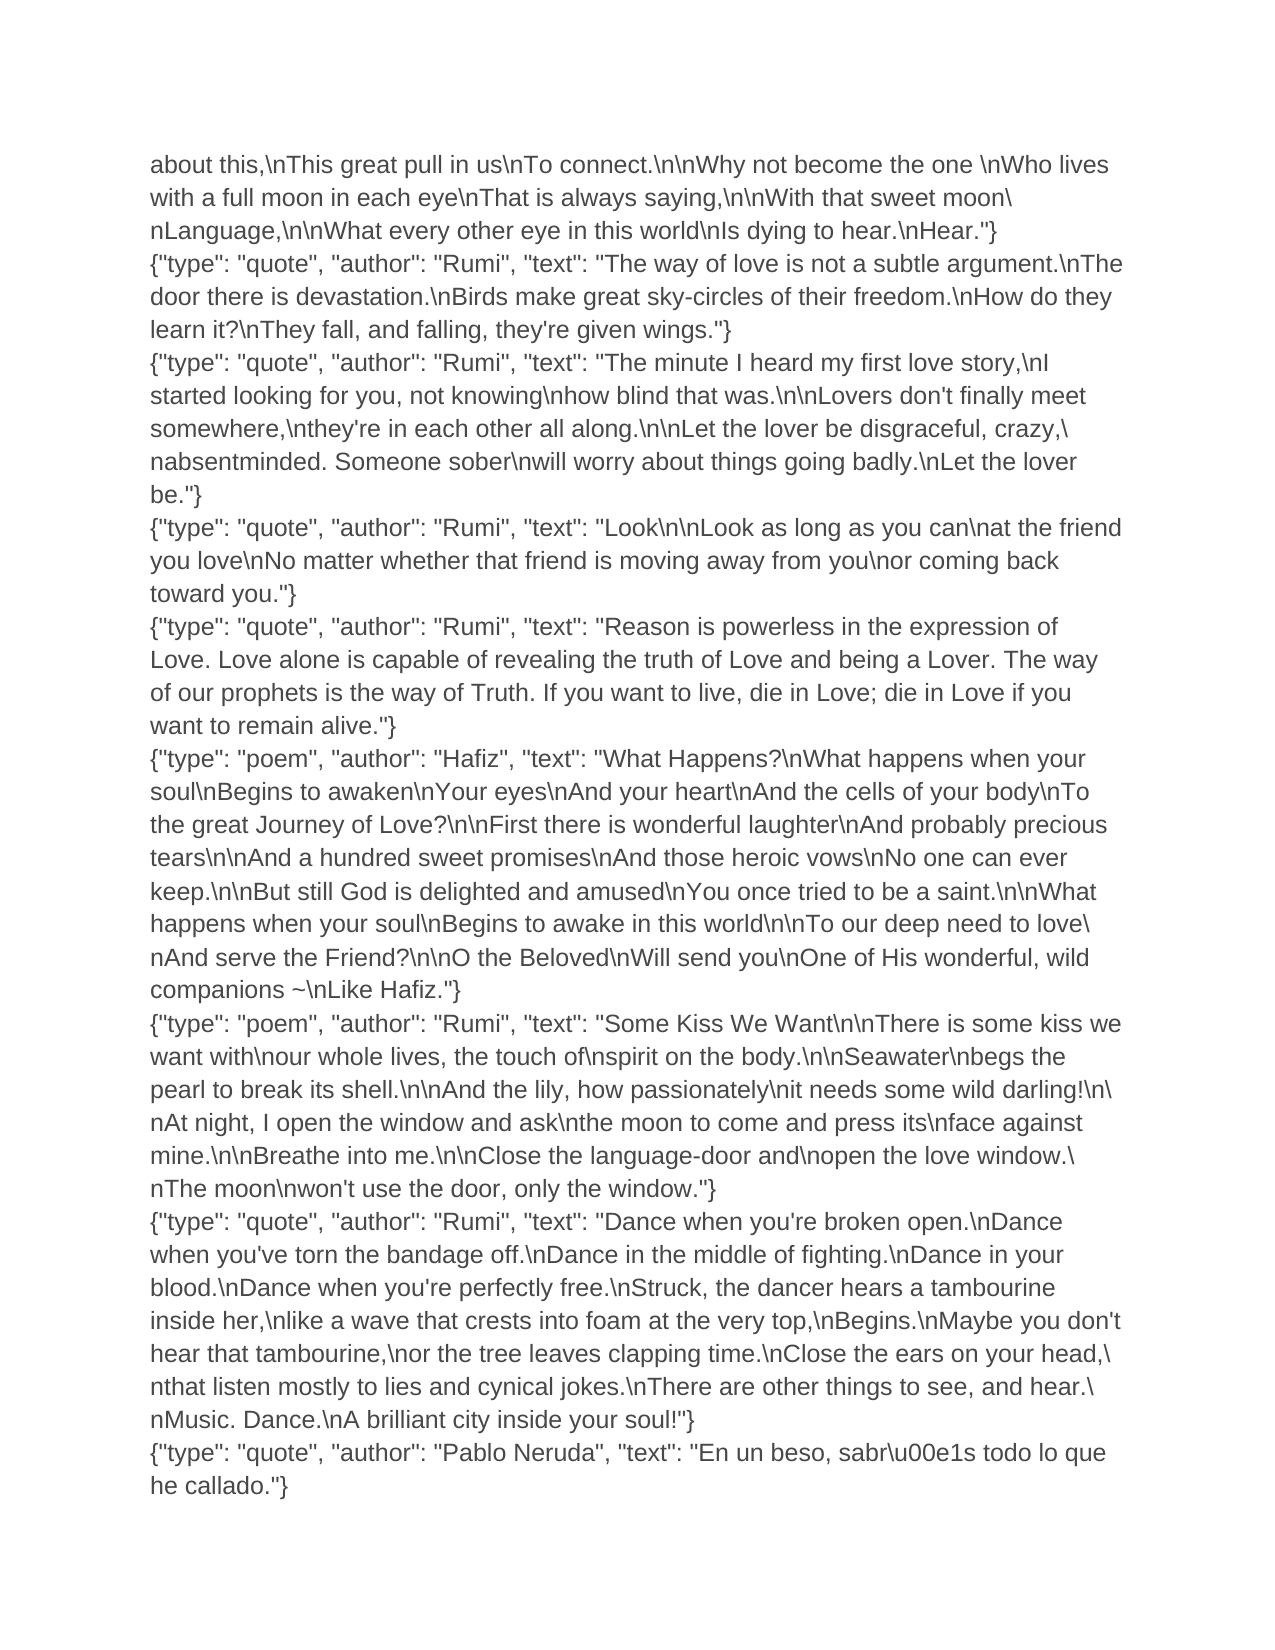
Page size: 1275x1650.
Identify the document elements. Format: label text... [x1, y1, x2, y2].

text {"type": "poem", "author": "Rumi", "text": "Some Kiss We Want\n\nThere is some kiss we want with\nour whole lives, the touch of\nspirit on the body.\n\nSeawater\nbegs the pearl to break its shell.\n\nAnd the lily, how passionately\nit needs some wild darling!\n\nAt night, I open the window and ask\nthe moon to come and press its\nface against mine.\n\nBreathe into me.\n\nClose the language-door and\nopen the love window.\nThe moon\nwon't use the door, only the window."} [150, 1008, 1125, 1202]
text {"type": "quote", "author": "Rumi", "text": "Reason is powerless in the expression of Love. Love alone is capable of revealing the truth of Love and being a Lover. The way of our prophets is the way of Truth. If you want to live, die in Love; die in Love if you want to remain alive."} [150, 612, 1125, 740]
text {"type": "quote", "author": "Rumi", "text": "The way of love is not a subtle argument.\nThe door there is devastation.\nBirds make great sky-circles of their freedom.\nHow do they learn it?\nThey fall, and falling, they're given wings."} [150, 249, 1125, 344]
text {"type": "quote", "author": "Pablo Neruda", "text": "En un beso, sabr\u00e1s todo lo que he callado."} [150, 1438, 1125, 1499]
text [150, 150, 1125, 245]
text {"type": "quote", "author": "Rumi", "text": "Dance when you're broken open.\nDance when you've torn the bandage off.\nDance in the middle of fighting.\nDance in your blood.\nDance when you're perfectly free.\nStruck, the dancer hears a tambourine inside her,\nlike a wave that crests into foam at the very top,\nBegins.\nMaybe you don't hear that tambourine,\nor the tree leaves clapping time.\nClose the ears on your head,\nthat listen mostly to lies and cynical jokes.\nThere are other things to see, and hear.\nMusic. Dance.\nA brilliant city inside your soul!"} [150, 1207, 1125, 1433]
text {"type": "poem", "author": "Hafiz", "text": "What Happens?\nWhat happens when your soul\nBegins to awaken\nYour eyes\nAnd your heart\nAnd the cells of your body\nTo the great Journey of Love?\n\nFirst there is wonderful laughter\nAnd probably precious tears\n\nAnd a hundred sweet promises\nAnd those heroic vows\nNo one can ever keep.\n\nBut still God is delighted and amused\nYou once tried to be a saint.\n\nWhat happens when your soul\nBegins to awake in this world\n\nTo our deep need to love\nAnd serve the Friend?\n\nO the Beloved\nWill send you\nOne of His wonderful, wild companions ~\nLike Hafiz."} [150, 744, 1125, 1004]
text {"type": "quote", "author": "Rumi", "text": "Look\n\nLook as long as you can\nat the friend you love\nNo matter whether that friend is moving away from you\nor coming back toward you."} [150, 513, 1125, 608]
text {"type": "quote", "author": "Rumi", "text": "The minute I heard my first love story,\nI started looking for you, not knowing\nhow blind that was.\n\nLovers don't finally meet somewhere,\nthey're in each other all along.\n\nLet the lover be disgraceful, crazy,\nabsentminded. Someone sober\nwill worry about things going badly.\nLet the lover be."} [150, 348, 1125, 509]
